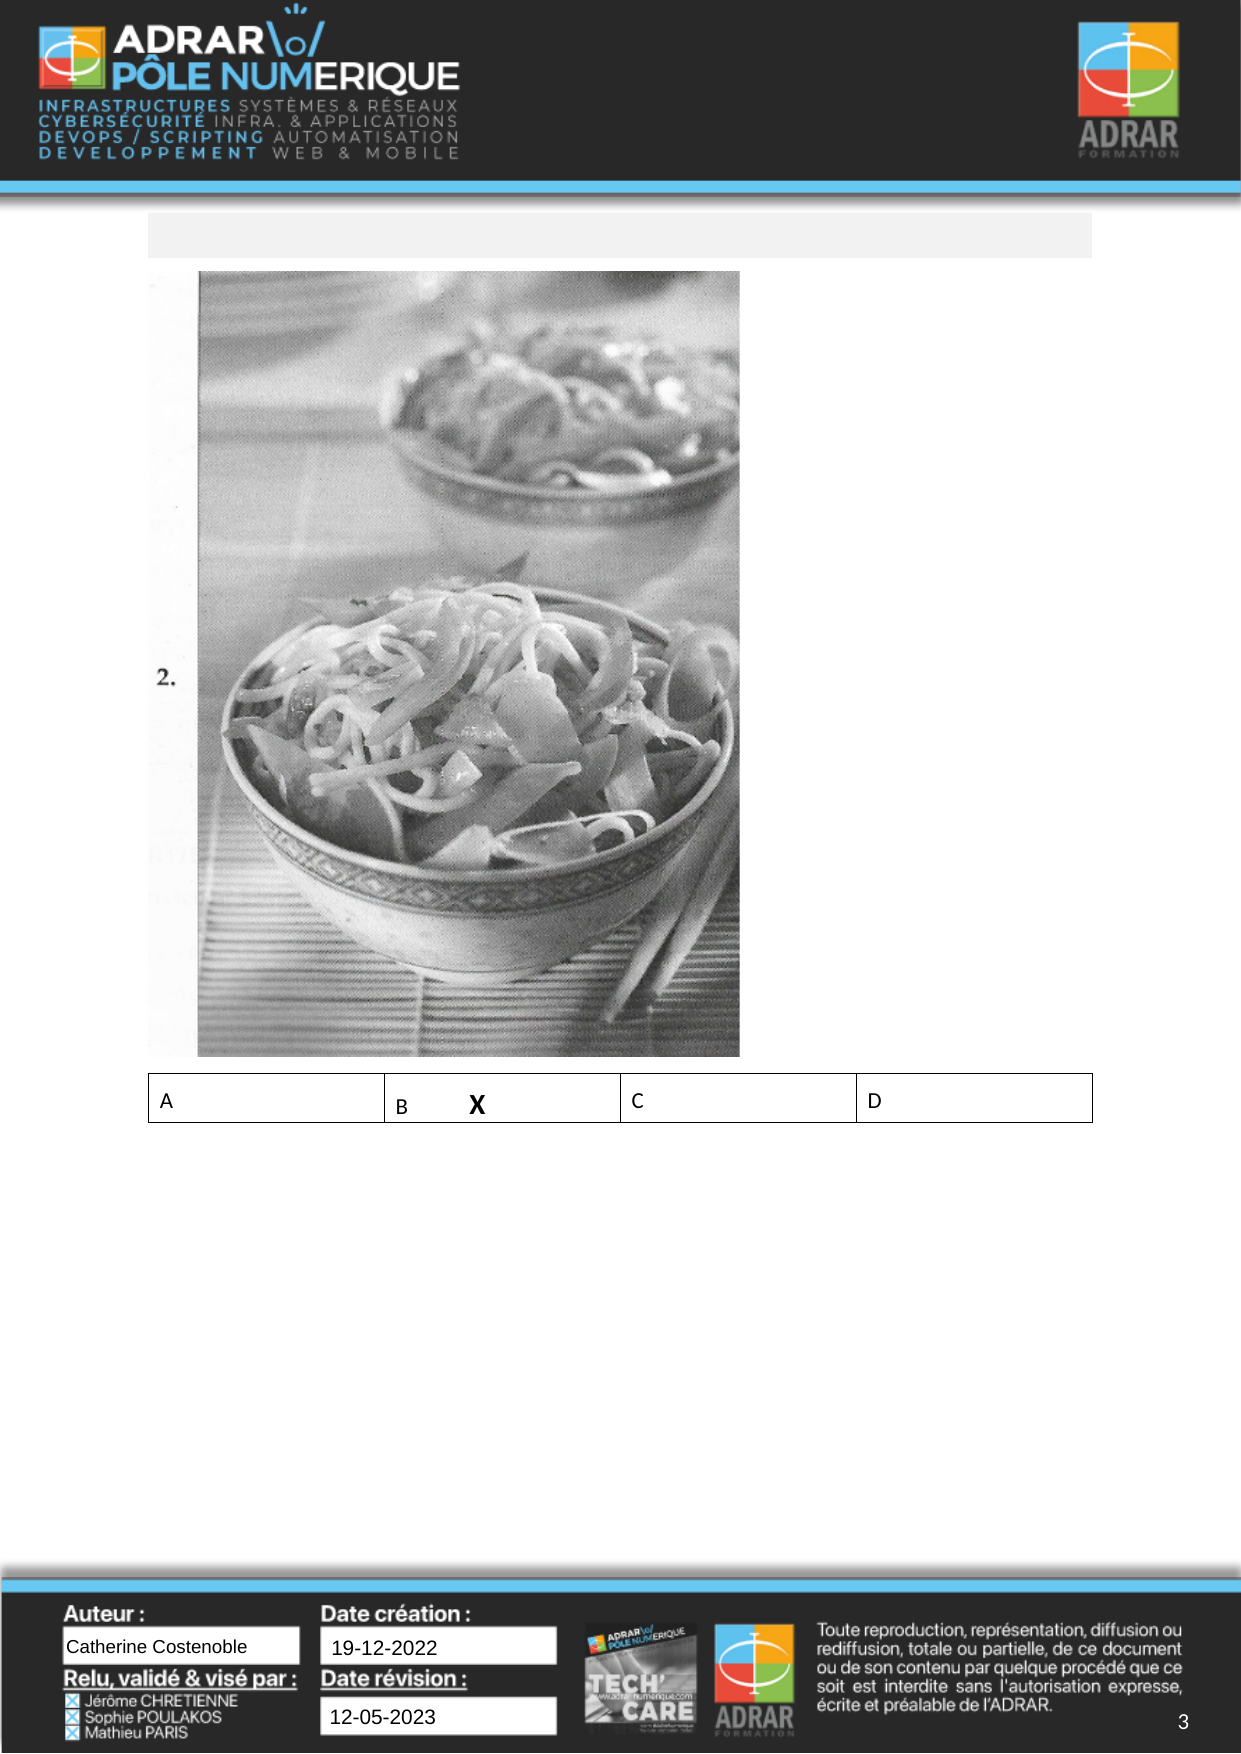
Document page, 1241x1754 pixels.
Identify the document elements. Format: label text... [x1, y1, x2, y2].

table_header C [621, 1074, 856, 1122]
table_header B X [385, 1074, 620, 1122]
picture [0, 0, 1241, 197]
table_header D [857, 1074, 1092, 1122]
picture [1, 1577, 1241, 1753]
table_header A [149, 1074, 384, 1122]
picture [147, 271, 740, 1057]
